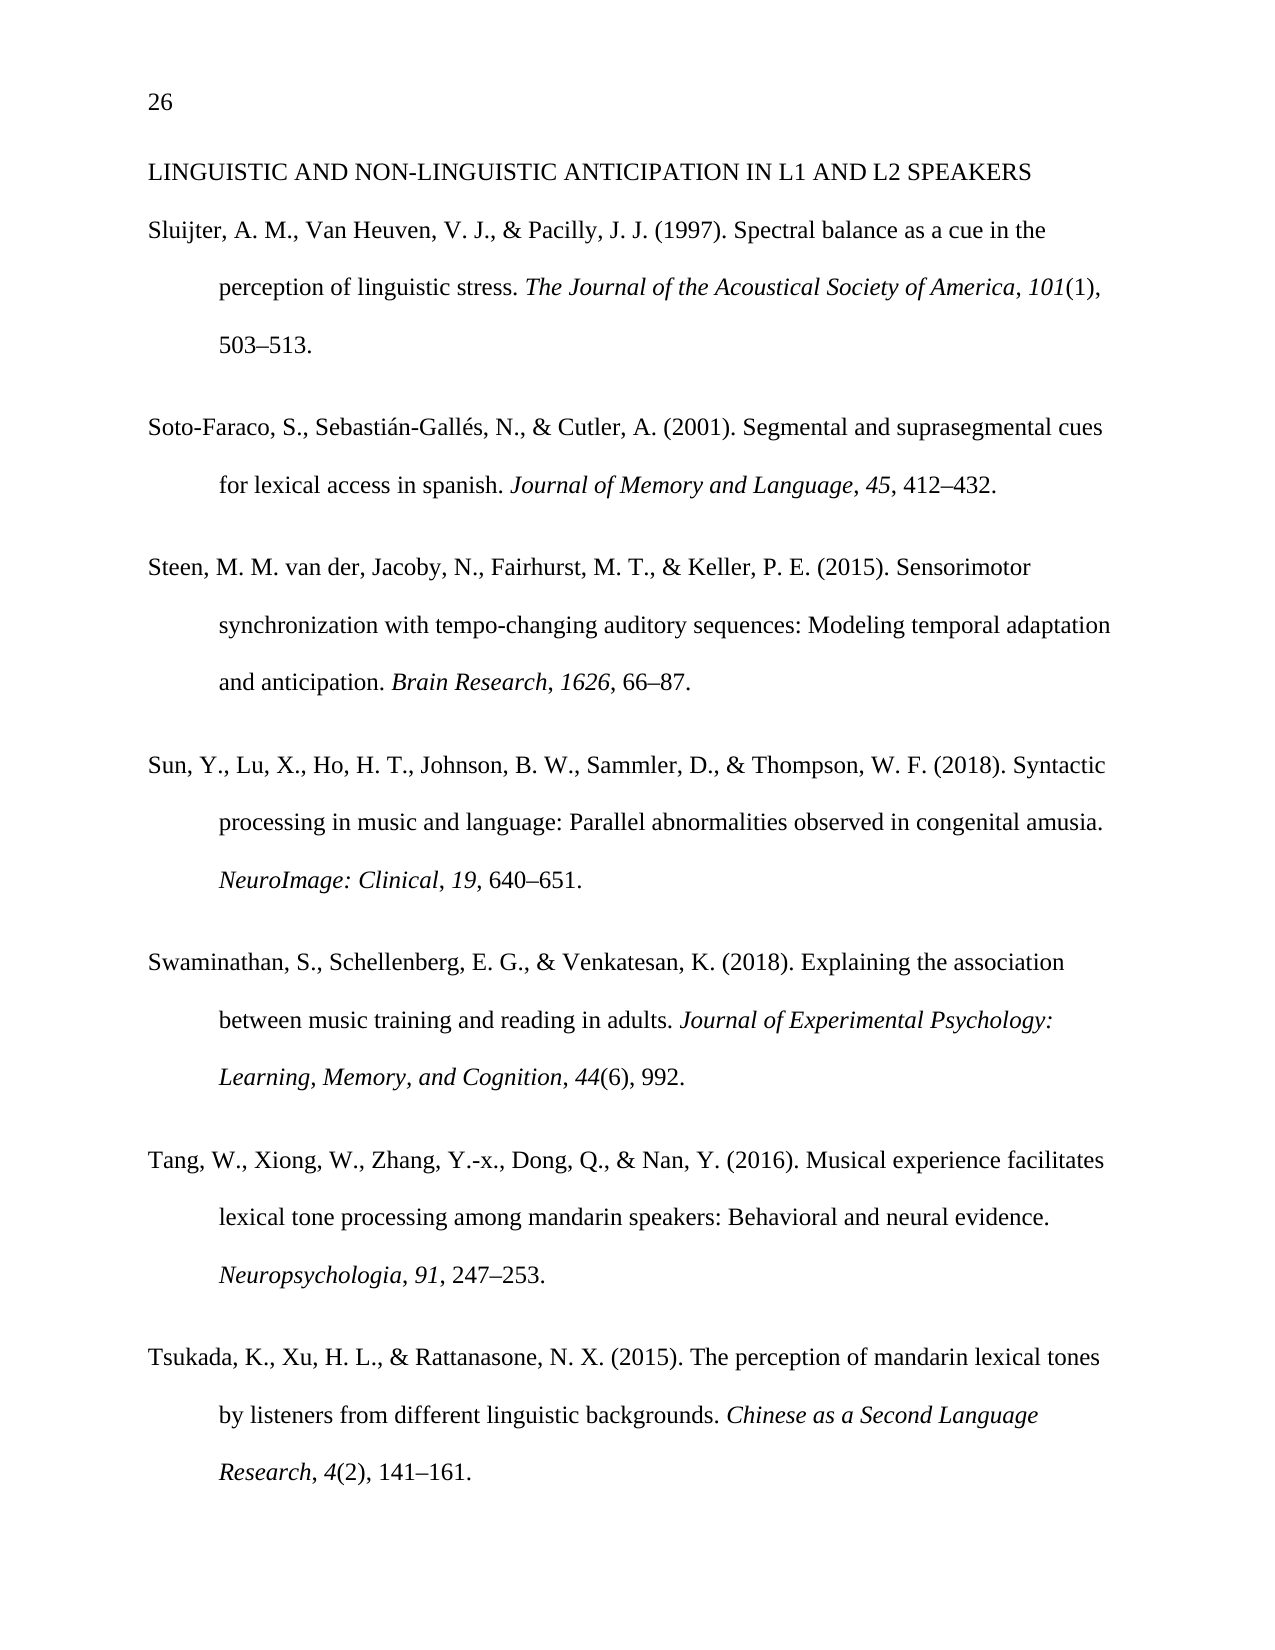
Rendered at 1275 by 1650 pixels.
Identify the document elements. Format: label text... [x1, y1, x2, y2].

text Tang, W., Xiong, W., Zhang, Y.-x., Dong, Q., & Nan, Y. (2016). Musical experience facilitates lexical tone processing among mandarin speakers: Behavioral and neural evidence. Neuropsychologia, 91, 247–253. [148, 1145, 1127, 1289]
text Sun, Y., Lu, X., Ho, H. T., Johnson, B. W., Sammler, D., & Thompson, W. F. (2018). Syntactic processing in music and language: Parallel abnormalities observed in congenital amusia. NeuroImage: Clinical, 19, 640–651. [148, 750, 1127, 894]
text Steen, M. M. van der, Jacoby, N., Fairhurst, M. T., & Keller, P. E. (2015). Sensorimotor synchronization with tempo-changing auditory sequences: Modeling temporal adaptation and anticipation. Brain Research, 1626, 66–87. [148, 552, 1127, 696]
text Tsukada, K., Xu, H. L., & Rattanasone, N. X. (2015). The perception of mandarin lexical tones by listeners from different linguistic backgrounds. Chinese as a Second Language Research, 4(2), 141–161. [148, 1342, 1127, 1486]
text Soto-Faraco, S., Sebastián-Gallés, N., & Cutler, A. (2001). Segmental and suprasegmental cues for lexical access in spanish. Journal of Memory and Language, 45, 412–432. [148, 412, 1127, 499]
text Sluijter, A. M., Van Heuven, V. J., & Pacilly, J. J. (1997). Spectral balance as a cue in the perception of linguistic stress. The Journal of the Acoustical Society of America, 101(1), 503–513. [148, 215, 1127, 359]
text Swaminathan, S., Schellenberg, E. G., & Venkatesan, K. (2018). Explaining the association between music training and reading in adults. Journal of Experimental Psychology: Learning, Memory, and Cognition, 44(6), 992. [148, 947, 1127, 1091]
